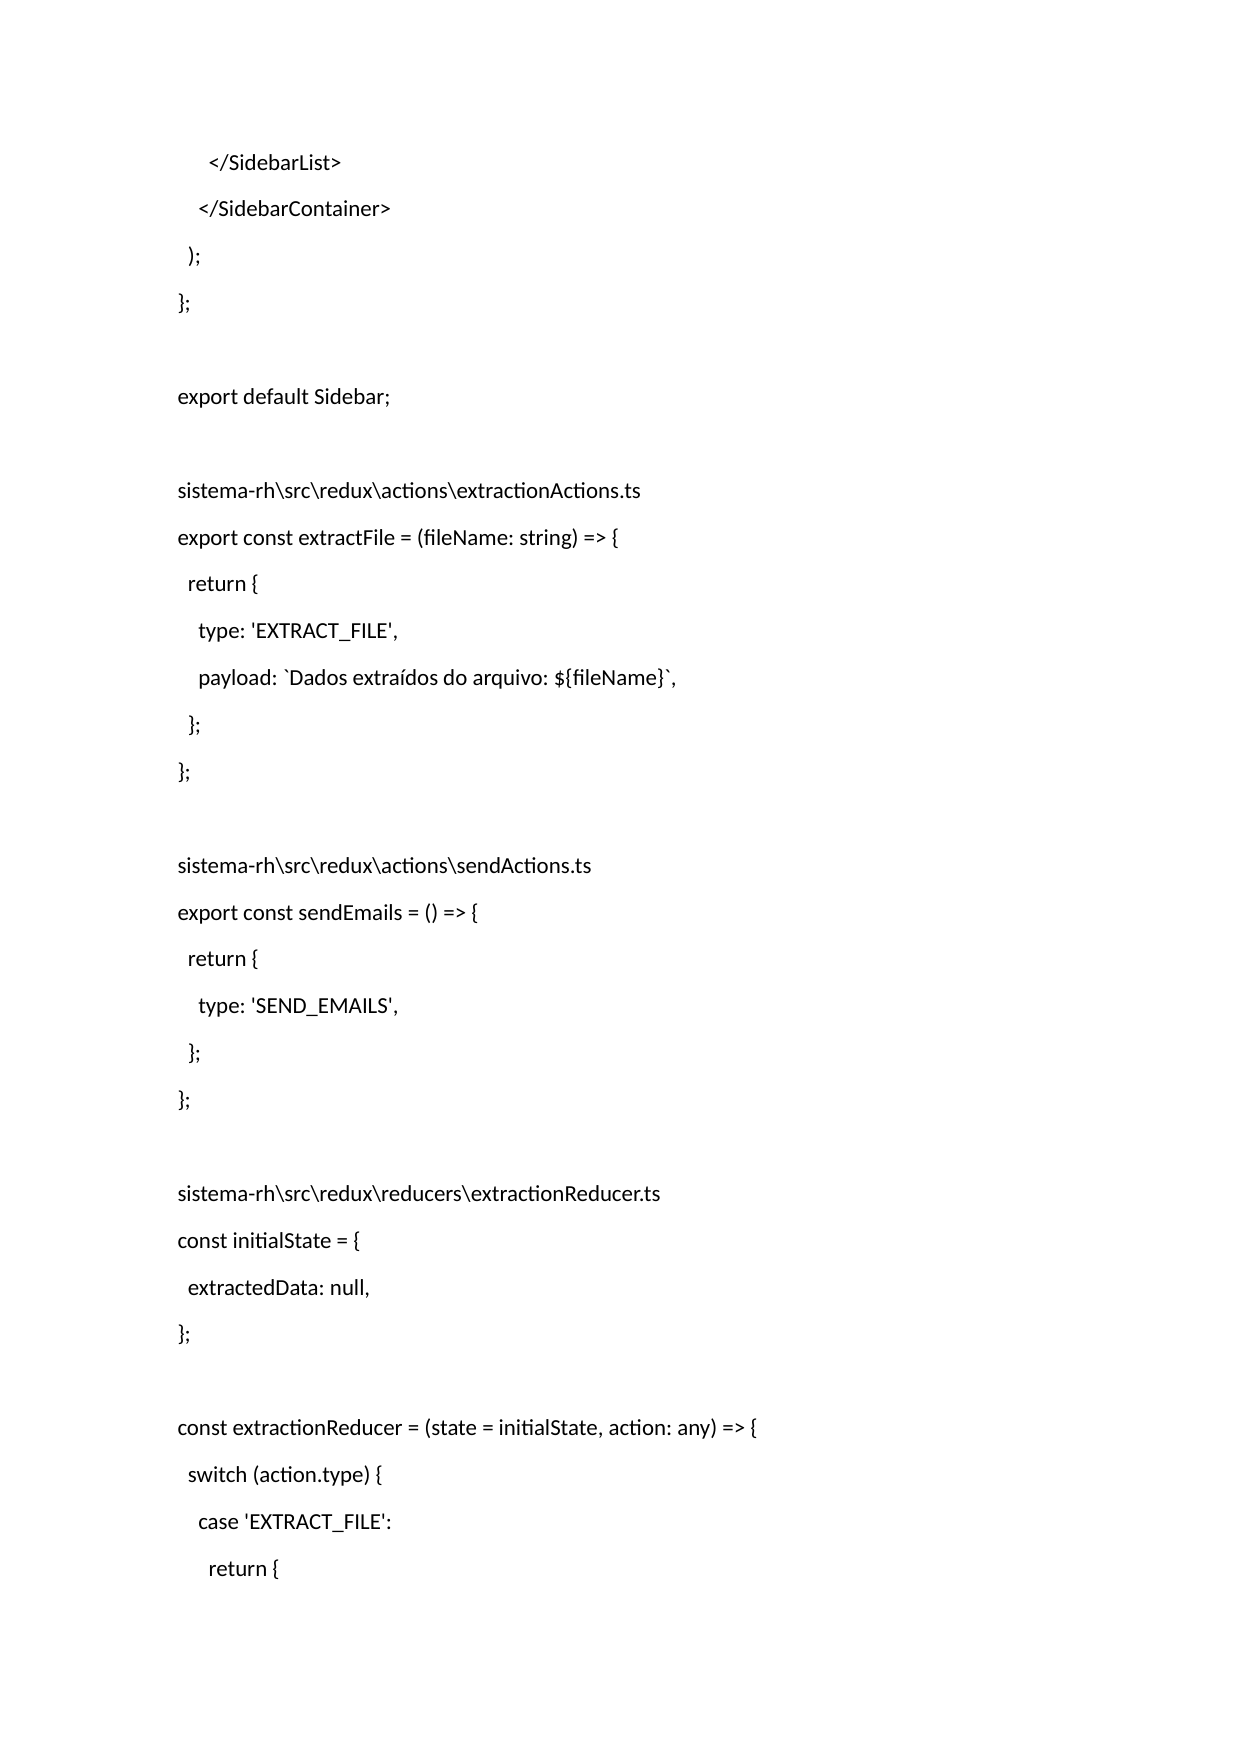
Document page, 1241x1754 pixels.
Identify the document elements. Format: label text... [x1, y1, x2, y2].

text const extractionReducer = (state = initialState, action: any) => { [177, 1413, 1063, 1441]
text sistema-rh\src\redux\actions\sendActions.ts [177, 851, 1063, 879]
text return { [177, 944, 1063, 972]
text </SidebarContainer> [177, 194, 1063, 222]
text }; [177, 757, 1063, 785]
text payload: `Dados extraídos do arquivo: ${fileName}`, [177, 663, 1063, 691]
text ); [177, 241, 1063, 269]
text }; [177, 1319, 1063, 1347]
text sistema-rh\src\redux\reducers\extractionReducer.ts [177, 1179, 1063, 1207]
text </SidebarList> [177, 148, 1063, 176]
text extractedData: null, [177, 1273, 1063, 1301]
text }; [177, 1038, 1063, 1066]
text }; [177, 1085, 1063, 1113]
text export default Sidebar; [177, 382, 1063, 410]
text sistema-rh\src\redux\actions\extractionActions.ts [177, 476, 1063, 504]
text }; [177, 288, 1063, 316]
text export const sendEmails = () => { [177, 898, 1063, 926]
text return { [177, 569, 1063, 597]
text switch (action.type) { [177, 1460, 1063, 1488]
text export const extractFile = (fileName: string) => { [177, 523, 1063, 551]
text type: 'EXTRACT_FILE', [177, 616, 1063, 644]
text type: 'SEND_EMAILS', [177, 991, 1063, 1019]
text const initialState = { [177, 1226, 1063, 1254]
text case 'EXTRACT_FILE': [177, 1507, 1063, 1535]
text }; [177, 710, 1063, 738]
text return { [177, 1554, 1063, 1582]
